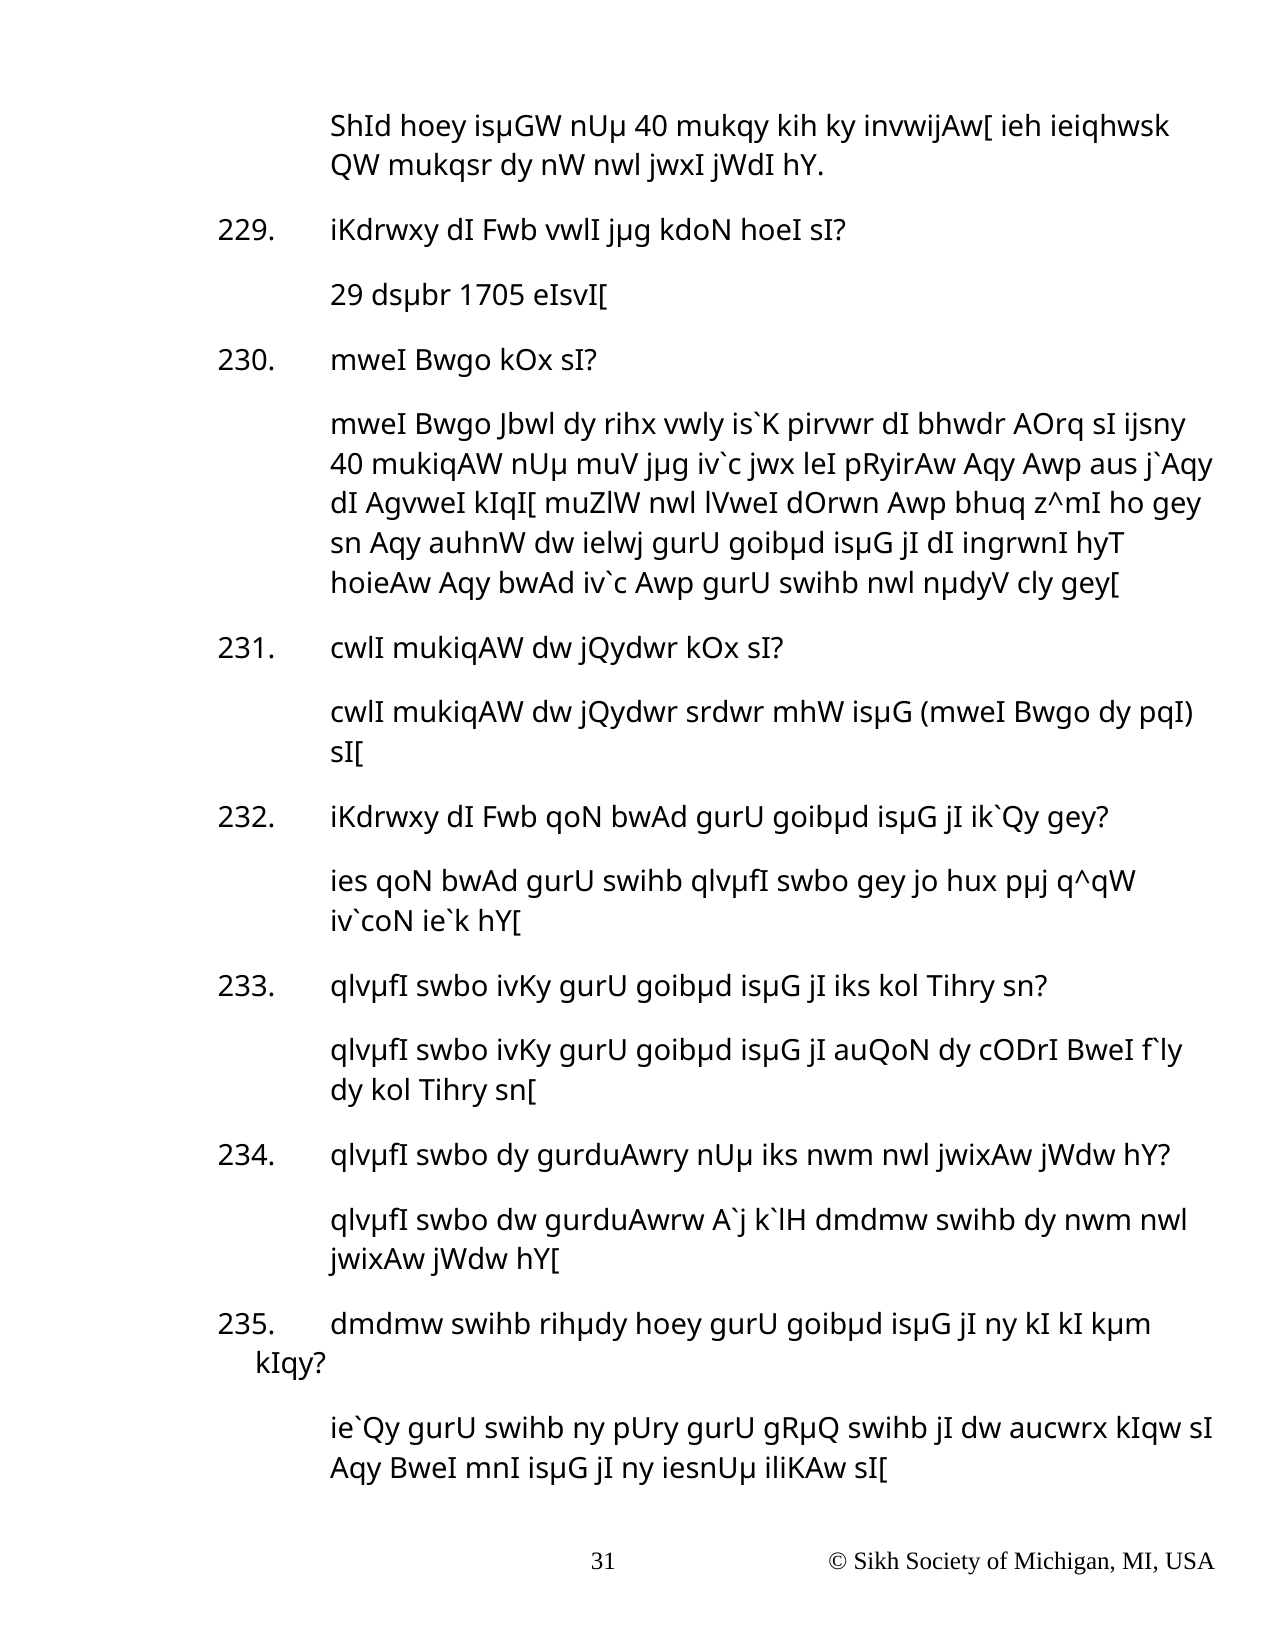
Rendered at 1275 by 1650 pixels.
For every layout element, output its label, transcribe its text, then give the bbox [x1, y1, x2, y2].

text qlvµfI swbo ivKy gurU goibµd isµG jI auQoN dy cODrI BweI f`ly dy kol Tihry sn[ [330, 1030, 1215, 1109]
list iKdrwxy dI Fwb qoN bwAd gurU goibµd isµG jI ik`Qy gey? [217, 796, 1215, 836]
text ies qoN bwAd gurU swihb qlvµfI swbo gey jo hux pµj q^qW iv`coN ie`k hY[ [330, 861, 1215, 940]
list qlvµfI swbo ivKy gurU goibµd isµG jI iks kol Tihry sn? [217, 965, 1215, 1005]
text mweI Bwgo Jbwl dy rihx vwly is`K pirvwr dI bhwdr AOrq sI ijsny 40 mukiqAW nUµ muV jµg iv`c jwx leI pRyirAw Aqy Awp aus j`Aqy dI AgvweI kIqI[ muZlW nwl lVweI dOrwn Awp bhuq z^mI ho gey sn Aqy auhnW dw ielwj gurU goibµd isµG jI dI ingrwnI hyT hoieAw Aqy bwAd iv`c Awp gurU swihb nwl nµdyV cly gey[ [330, 403, 1215, 602]
text qlvµfI swbo dw gurduAwrw A`j k`lH dmdmw swihb dy nwm nwl jwixAw jWdw hY[ [330, 1199, 1215, 1278]
list dmdmw swihb rihµdy hoey gurU goibµd isµG jI ny kI kI kµm kIqy? [217, 1303, 1215, 1382]
text cwlI mukiqAW dw jQydwr srdwr mhW isµG (mweI Bwgo dy pqI) sI[ [330, 692, 1215, 771]
list qlvµfI swbo dy gurduAwry nUµ iks nwm nwl jwixAw jWdw hY? [217, 1134, 1215, 1174]
list cwlI mukiqAW dw jQydwr kOx sI? [217, 627, 1215, 667]
text 29 dsµbr 1705 eIsvI[ [330, 274, 1215, 314]
text ie`Qy gurU swihb ny pUry gurU gRµQ swihb jI dw aucwrx kIqw sI Aqy BweI mnI isµG jI ny iesnUµ iliKAw sI[ [330, 1407, 1215, 1487]
list mweI Bwgo kOx sI? [217, 339, 1215, 378]
list iKdrwxy dI Fwb vwlI jµg kdoN hoeI sI? [217, 209, 1215, 249]
